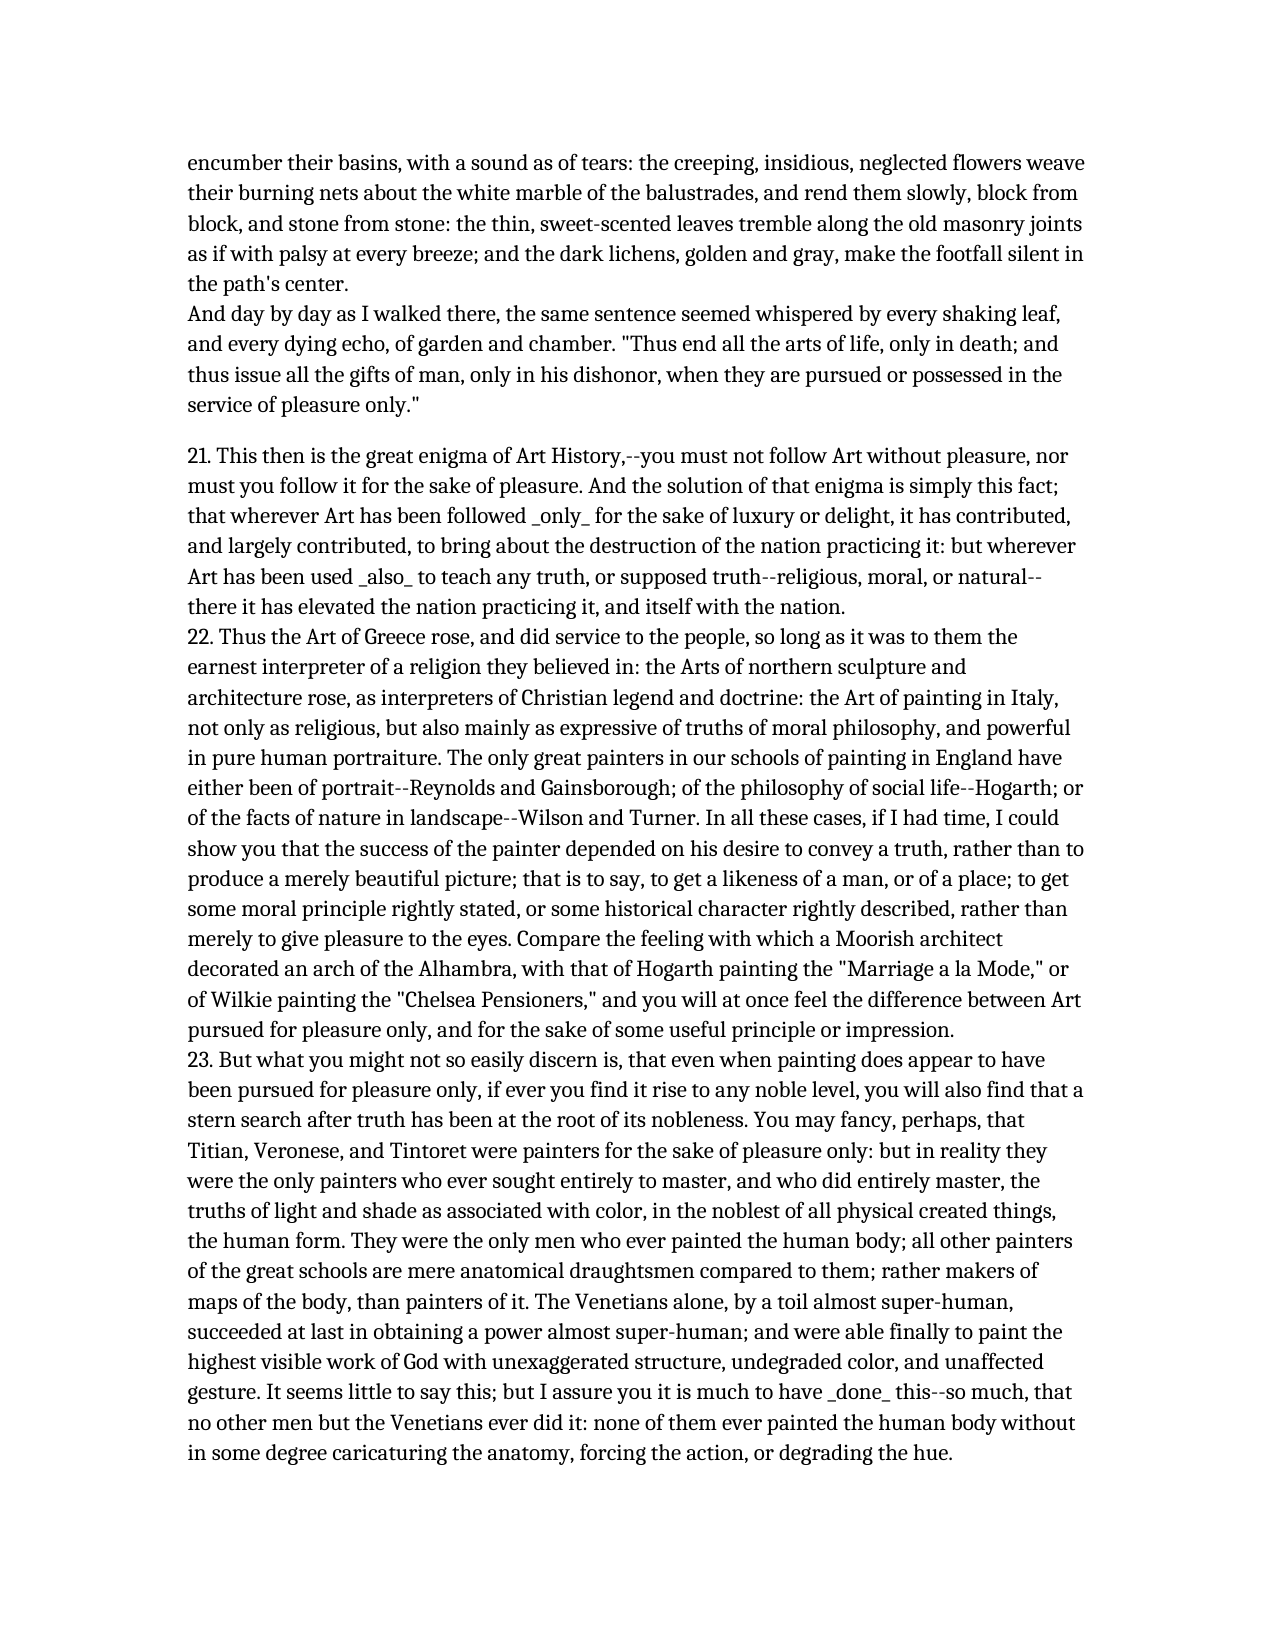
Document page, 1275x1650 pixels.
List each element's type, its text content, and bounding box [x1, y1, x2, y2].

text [187, 150, 1087, 418]
text 21. This then is the great enigma of Art History,--you must not follow Art without pleasure, nor must you follow it for the sake of pleasure. And the solution of that enigma is simply this fact; that wherever Art has been followed _only_ for the sake of luxury or delight, it has contributed, and largely contributed, to bring about the destruction of the nation practicing it: but wherever Art has been used _also_ to teach any truth, or supposed truth--religious, moral, or natural--there it has elevated the nation practicing it, and itself with the nation. 22. Thus the Art of Greece rose, and did service to the people, so long as it was to them the earnest interpreter of a religion they believed in: the Arts of northern sculpture and architecture rose, as interpreters of Christian legend and doctrine: the Art of painting in Italy, not only as religious, but also mainly as expressive of truths of moral philosophy, and powerful in pure human portraiture. The only great painters in our schools of painting in England have either been of portrait--Reynolds and Gainsborough; of the philosophy of social life--Hogarth; or of the facts of nature in landscape--Wilson and Turner. In all these cases, if I had time, I could show you that the success of the painter depended on his desire to convey a truth, rather than to produce a merely beautiful picture; that is to say, to get a likeness of a man, or of a place; to get some moral principle rightly stated, or some historical character rightly described, rather than merely to give pleasure to the eyes. Compare the feeling with which a Moorish architect decorated an arch of the Alhambra, with that of Hogarth painting the "Marriage a la Mode," or of Wilkie painting the "Chelsea Pensioners," and you will at once feel the difference between Art pursued for pleasure only, and for the sake of some useful principle or impression. 23. But what you might not so easily discern is, that even when painting does appear to have been pursued for pleasure only, if ever you find it rise to any noble level, you will also find that a stern search after truth has been at the root of its nobleness. You may fancy, perhaps, that Titian, Veronese, and Tintoret were painters for the sake of pleasure only: but in reality they were the only painters who ever sought entirely to master, and who did entirely master, the truths of light and shade as associated with color, in the noblest of all physical created things, the human form. They were the only men who ever painted the human body; all other painters of the great schools are mere anatomical draughtsmen compared to them; rather makers of maps of the body, than painters of it. The Venetians alone, by a toil almost super-human, succeeded at last in obtaining a power almost super-human; and were able finally to paint the highest visible work of God with unexaggerated structure, undegraded color, and unaffected gesture. It seems little to say this; but I assure you it is much to have _done_ this--so much, that no other men but the Venetians ever did it: none of them ever painted the human body without in some degree caricaturing the anatomy, forcing the action, or degrading the hue. [187, 443, 1087, 1466]
